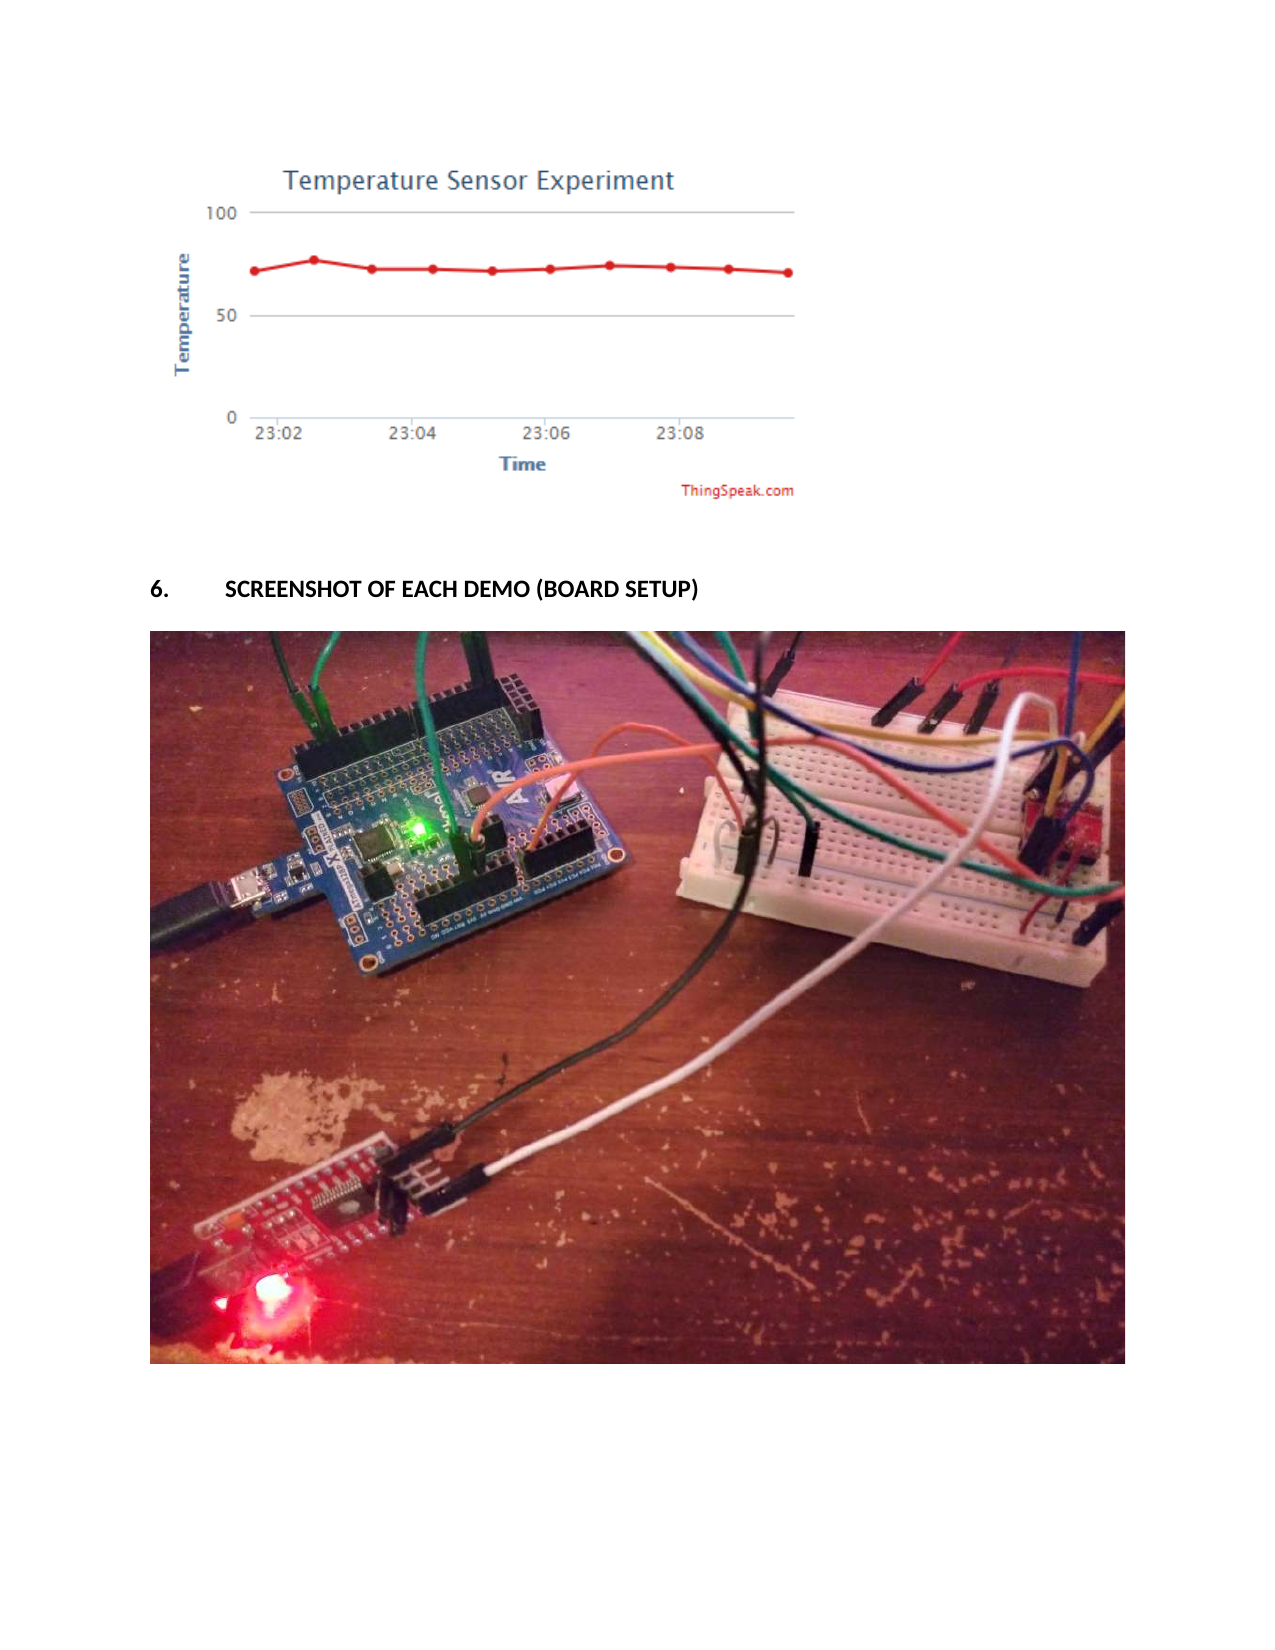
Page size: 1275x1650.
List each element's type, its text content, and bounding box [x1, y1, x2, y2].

list SCREENSHOT OF EACH DEMO (BOARD SETUP) [150, 573, 1125, 604]
picture [150, 631, 1125, 1364]
picture [150, 150, 826, 518]
